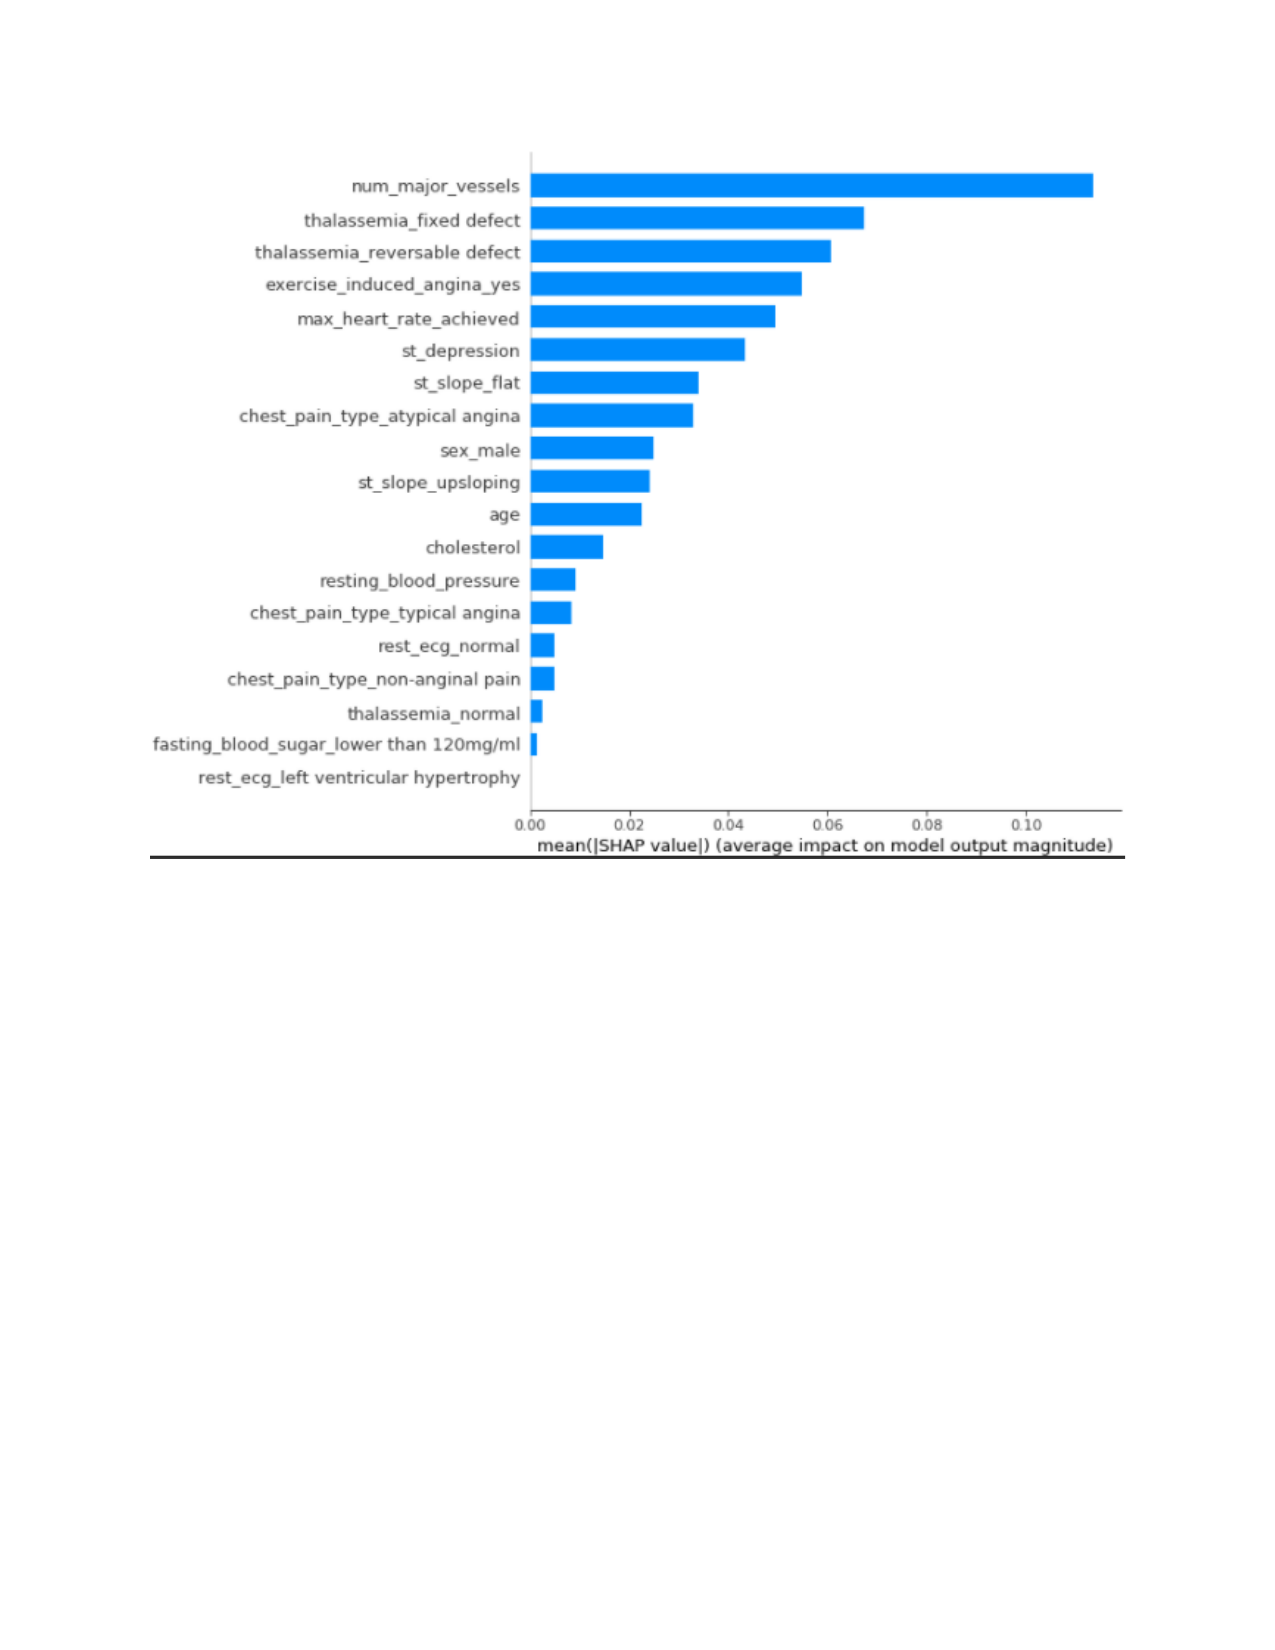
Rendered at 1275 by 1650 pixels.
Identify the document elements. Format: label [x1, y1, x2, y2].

picture [150, 150, 1125, 859]
